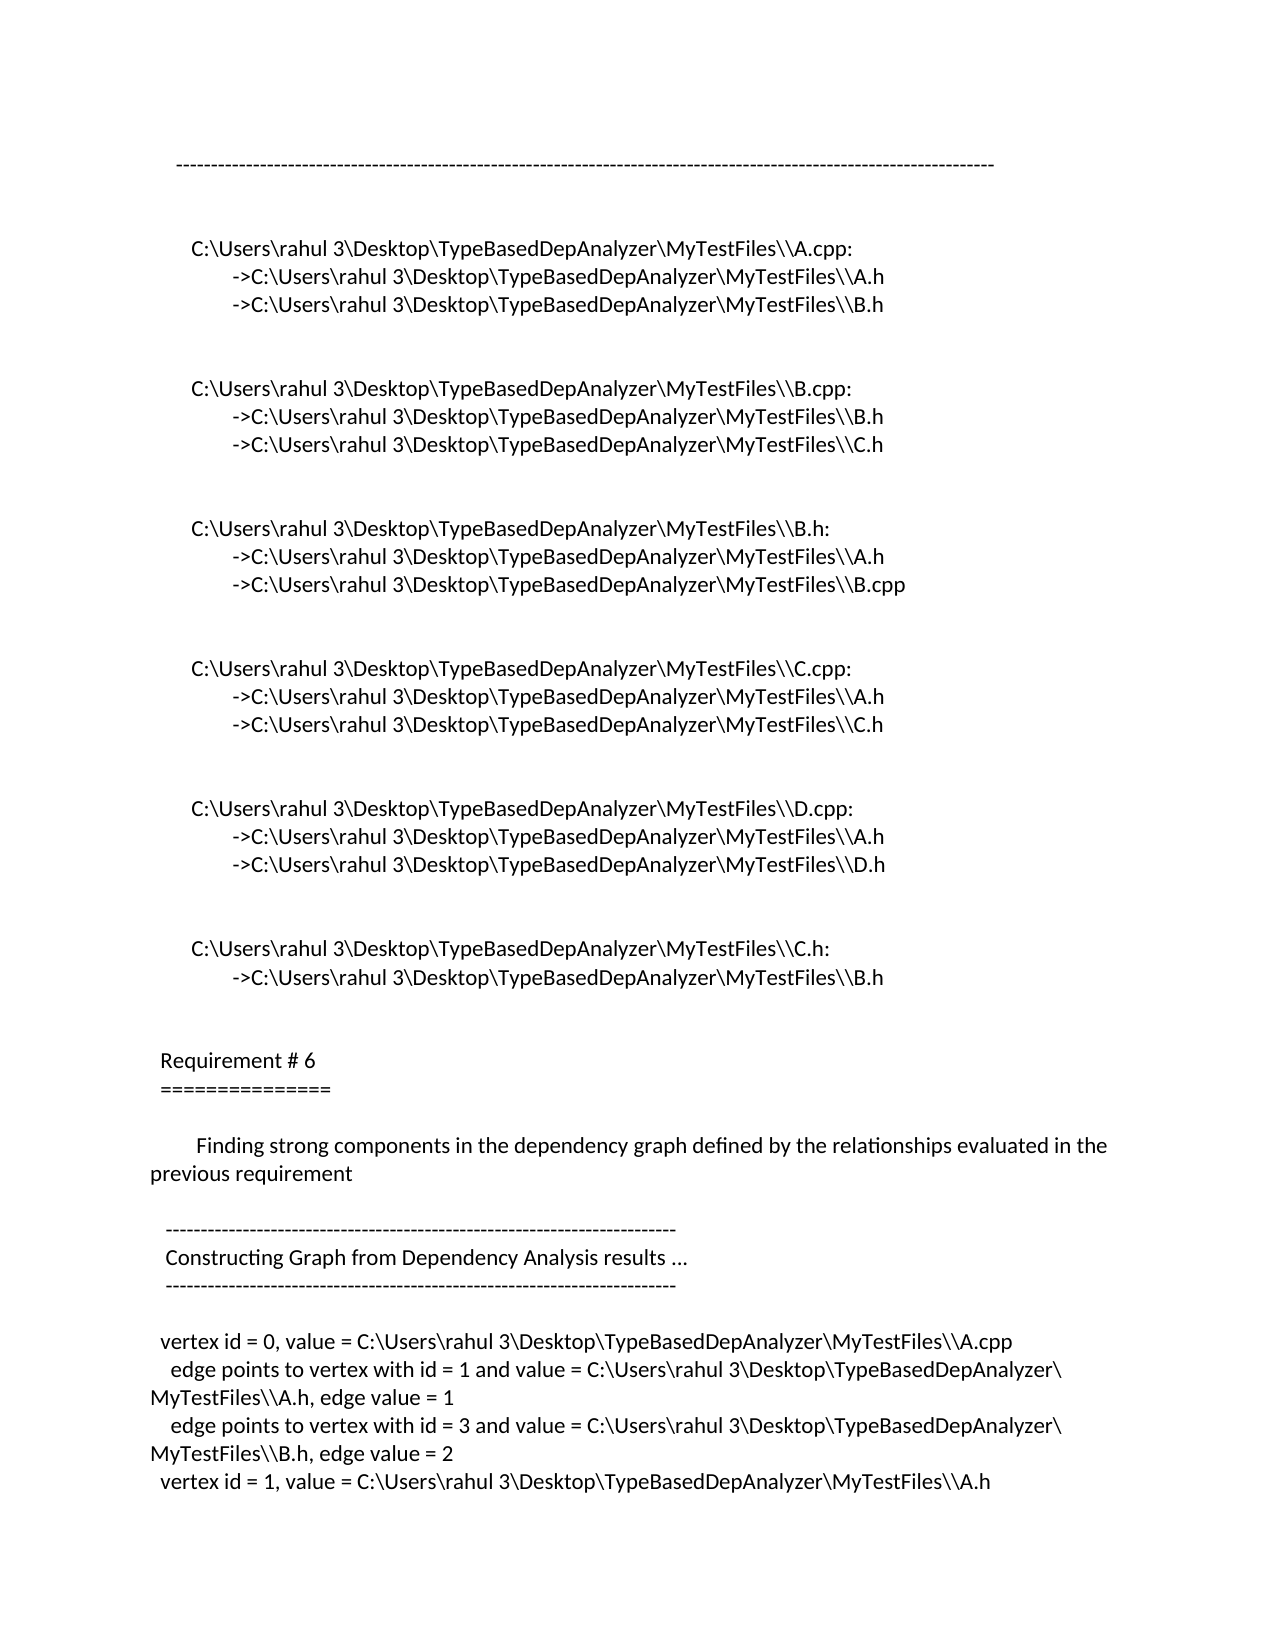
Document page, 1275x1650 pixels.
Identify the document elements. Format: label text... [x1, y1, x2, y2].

text ->C:\Users\rahul 3\Desktop\TypeBasedDepAnalyzer\MyTestFiles\\B.cpp [150, 570, 1125, 598]
text C:\Users\rahul 3\Desktop\TypeBasedDepAnalyzer\MyTestFiles\\B.h: [150, 514, 1125, 542]
text C:\Users\rahul 3\Desktop\TypeBasedDepAnalyzer\MyTestFiles\\D.cpp: [150, 794, 1125, 822]
text ->C:\Users\rahul 3\Desktop\TypeBasedDepAnalyzer\MyTestFiles\\D.h [150, 851, 1125, 878]
text Finding strong components in the dependency graph defined by the relationships evaluated in the previous requirement [150, 1131, 1125, 1187]
text ->C:\Users\rahul 3\Desktop\TypeBasedDepAnalyzer\MyTestFiles\\B.h [150, 290, 1125, 318]
text C:\Users\rahul 3\Desktop\TypeBasedDepAnalyzer\MyTestFiles\\B.cpp: [150, 374, 1125, 402]
text vertex id = 1, value = C:\Users\rahul 3\Desktop\TypeBasedDepAnalyzer\MyTestFiles\\A.h [150, 1467, 1125, 1495]
text edge points to vertex with id = 1 and value = C:\Users\rahul 3\Desktop\TypeBasedDepAnalyzer\MyTestFiles\\A.h, edge value = 1 [150, 1355, 1125, 1411]
text ->C:\Users\rahul 3\Desktop\TypeBasedDepAnalyzer\MyTestFiles\\B.h [150, 963, 1125, 991]
text ->C:\Users\rahul 3\Desktop\TypeBasedDepAnalyzer\MyTestFiles\\C.h [150, 710, 1125, 738]
text Constructing Graph from Dependency Analysis results ... [150, 1243, 1125, 1271]
text =============== [150, 1075, 1125, 1103]
text ------------------------------------------------------------------------- [150, 1215, 1125, 1243]
text edge points to vertex with id = 3 and value = C:\Users\rahul 3\Desktop\TypeBasedDepAnalyzer\MyTestFiles\\B.h, edge value = 2 [150, 1411, 1125, 1467]
text Requirement # 6 [150, 1047, 1125, 1075]
text C:\Users\rahul 3\Desktop\TypeBasedDepAnalyzer\MyTestFiles\\C.cpp: [150, 654, 1125, 682]
text C:\Users\rahul 3\Desktop\TypeBasedDepAnalyzer\MyTestFiles\\C.h: [150, 934, 1125, 963]
text ->C:\Users\rahul 3\Desktop\TypeBasedDepAnalyzer\MyTestFiles\\C.h [150, 430, 1125, 458]
text ->C:\Users\rahul 3\Desktop\TypeBasedDepAnalyzer\MyTestFiles\\A.h [150, 542, 1125, 570]
text ------------------------------------------------------------------------- [150, 1271, 1125, 1299]
text ->C:\Users\rahul 3\Desktop\TypeBasedDepAnalyzer\MyTestFiles\\A.h [150, 682, 1125, 710]
text ->C:\Users\rahul 3\Desktop\TypeBasedDepAnalyzer\MyTestFiles\\A.h [150, 262, 1125, 290]
text ->C:\Users\rahul 3\Desktop\TypeBasedDepAnalyzer\MyTestFiles\\B.h [150, 402, 1125, 430]
text C:\Users\rahul 3\Desktop\TypeBasedDepAnalyzer\MyTestFiles\\A.cpp: [150, 234, 1125, 262]
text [150, 150, 1125, 178]
text ->C:\Users\rahul 3\Desktop\TypeBasedDepAnalyzer\MyTestFiles\\A.h [150, 822, 1125, 851]
text vertex id = 0, value = C:\Users\rahul 3\Desktop\TypeBasedDepAnalyzer\MyTestFiles\\A.cpp [150, 1327, 1125, 1355]
